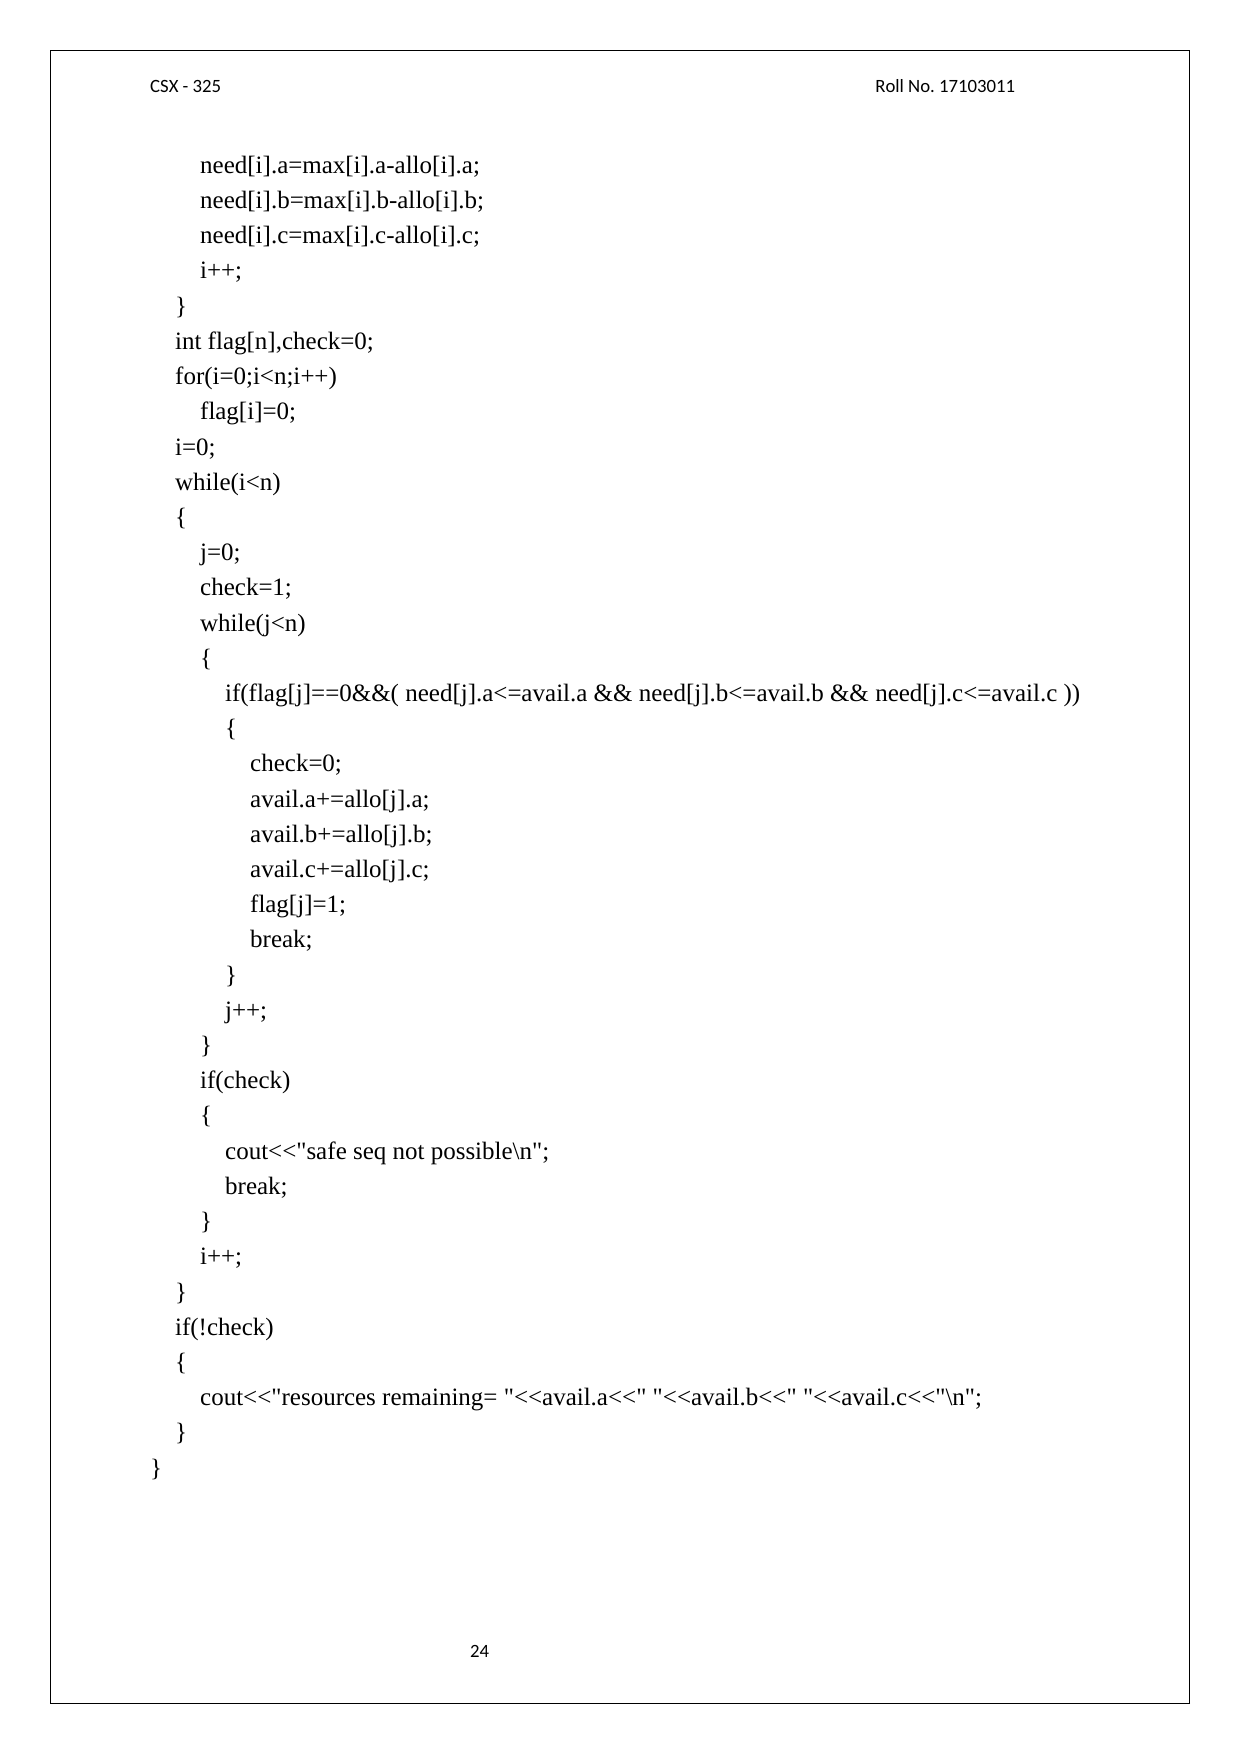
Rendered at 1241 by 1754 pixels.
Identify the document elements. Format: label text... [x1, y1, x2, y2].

text if(flag[j]==0&&( need[j].a<=avail.a && need[j].b<=avail.b && need[j].c<=avail.c )) [150, 678, 1090, 707]
text check=0; [150, 748, 1090, 777]
text avail.c+=allo[j].c; [150, 854, 1090, 883]
text } [150, 960, 1090, 988]
text break; [150, 924, 1090, 953]
text } [150, 1417, 1090, 1446]
text if(check) [150, 1065, 1090, 1094]
text break; [150, 1171, 1090, 1200]
text int flag[n],check=0; [150, 326, 1090, 355]
text { [150, 643, 1090, 672]
text cout<<"safe seq not possible\n"; [150, 1136, 1090, 1164]
text { [150, 502, 1090, 531]
text need[i].b=max[i].b-allo[i].b; [150, 185, 1090, 214]
text } [150, 1206, 1090, 1235]
text } [150, 1453, 1090, 1481]
text check=1; [150, 572, 1090, 601]
text need[i].a=max[i].a-allo[i].a; [150, 150, 1090, 179]
text for(i=0;i<n;i++) [150, 361, 1090, 390]
text i=0; [150, 432, 1090, 460]
text flag[i]=0; [150, 396, 1090, 425]
text cout<<"resources remaining= "<<avail.a<<" "<<avail.b<<" "<<avail.c<<"\n"; [150, 1382, 1090, 1411]
text { [150, 1101, 1090, 1129]
text avail.a+=allo[j].a; [150, 784, 1090, 812]
text j=0; [150, 537, 1090, 566]
text i++; [150, 256, 1090, 284]
text } [150, 291, 1090, 319]
text { [150, 1347, 1090, 1376]
text } [150, 1277, 1090, 1305]
text if(!check) [150, 1312, 1090, 1341]
text need[i].c=max[i].c-allo[i].c; [150, 220, 1090, 249]
text while(i<n) [150, 467, 1090, 496]
text } [150, 1030, 1090, 1059]
text while(j<n) [150, 608, 1090, 636]
text flag[j]=1; [150, 889, 1090, 918]
text avail.b+=allo[j].b; [150, 819, 1090, 848]
text j++; [150, 995, 1090, 1024]
text i++; [150, 1241, 1090, 1270]
text { [150, 713, 1090, 742]
